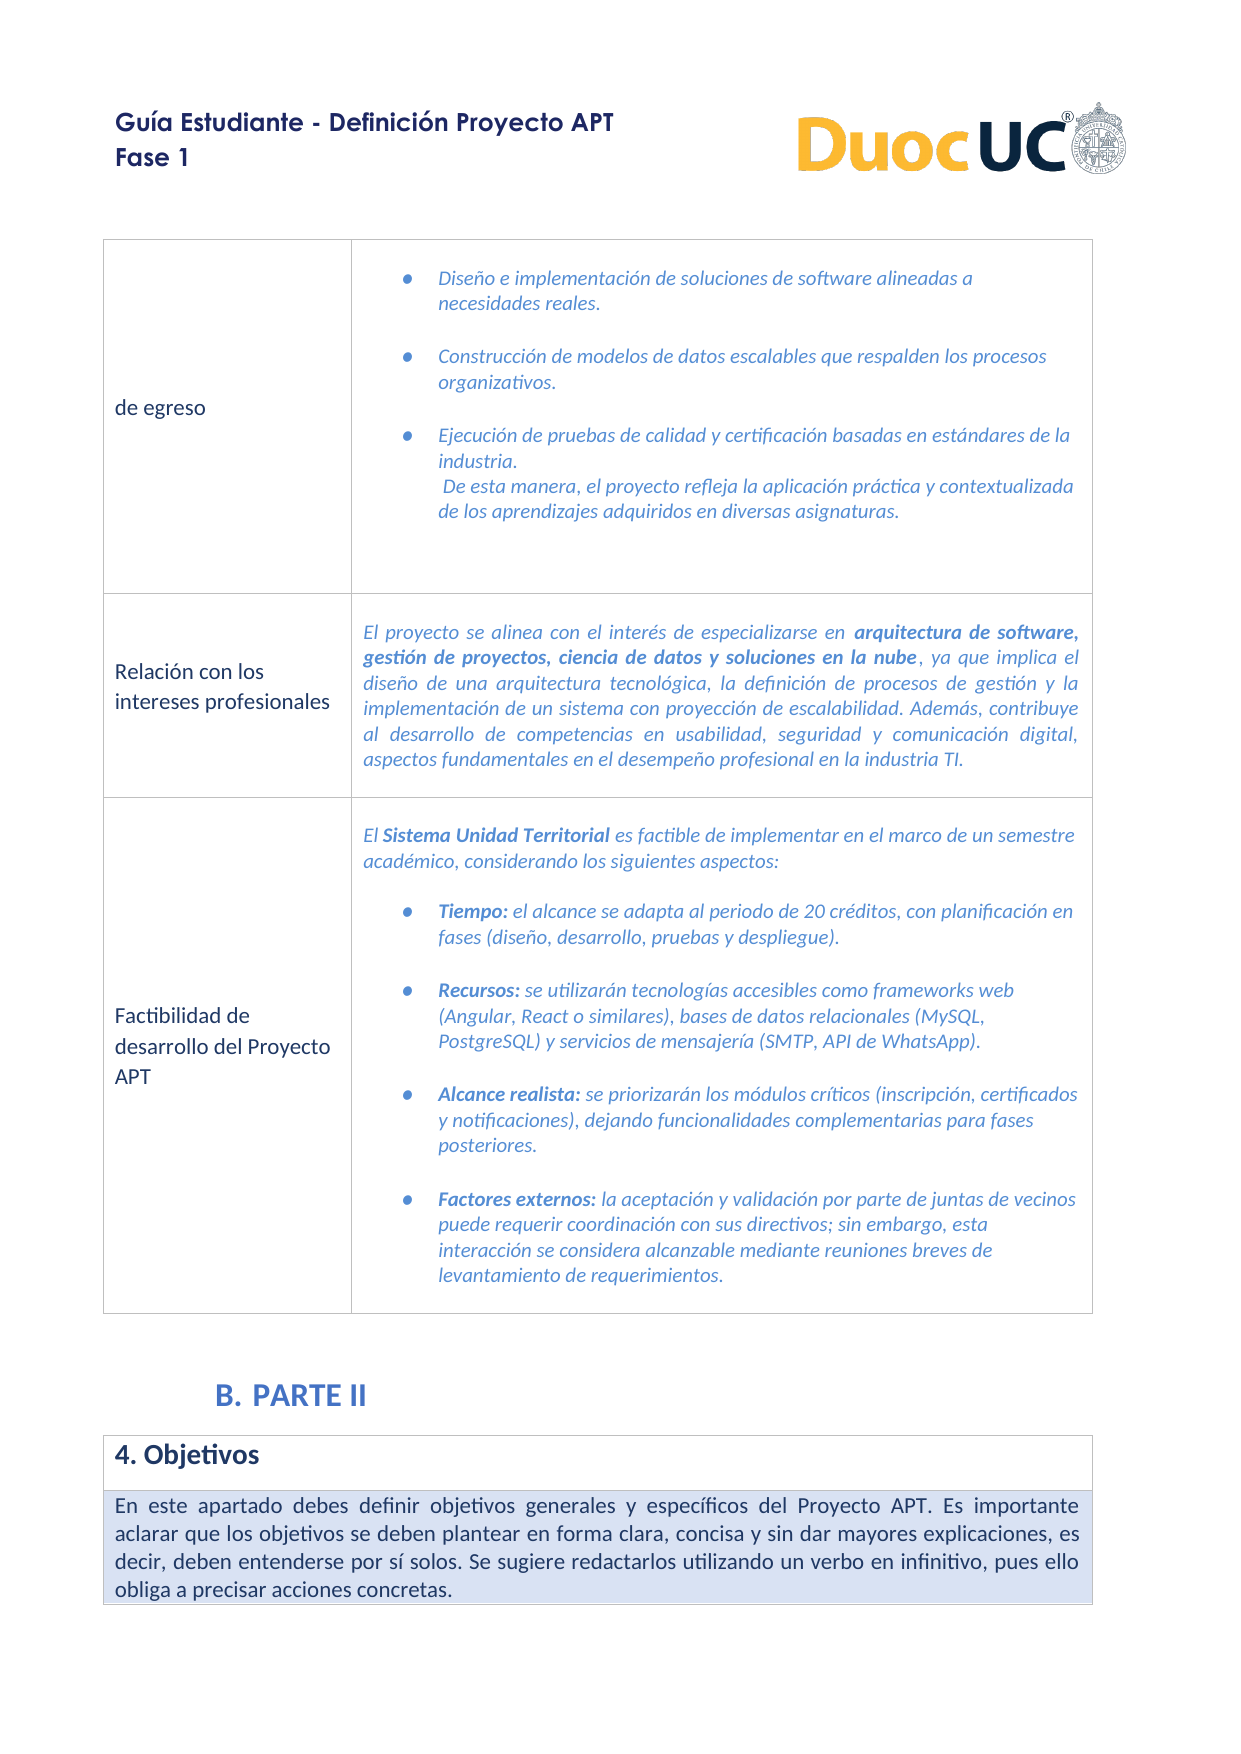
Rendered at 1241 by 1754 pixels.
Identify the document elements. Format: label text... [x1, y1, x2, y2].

table_cell Factibilidad de desarrollo del Proyecto APT [104, 798, 351, 1313]
table_cell En este apartado debes definir objetivos generales y específicos del Proyecto APT. Es importante aclarar que los objetivos se deben plantear en forma clara, concisa y sin dar mayores explicaciones, es decir, deben entenderse por sí solos. Se sugiere redactarlos utilizando un verbo en infinitivo, pues ello obliga a precisar acciones concretas. [104, 1491, 1092, 1603]
table_header 4. Objetivos [104, 1436, 1092, 1490]
list PARTE II [215, 1374, 1063, 1415]
picture [798, 102, 1126, 174]
table_cell Pertinencia del proyecto con el perfil de egreso [104, 240, 351, 593]
table_cell El Sistema Unidad Territorial es factible de implementar en el marco de un semestre académico, considerando los siguientes aspectos: Tiempo: el alcance se adapta al periodo de 20 créditos, con planificación en fases (diseño, desarrollo, pruebas y despliegue). Recursos: se utilizarán tecnologías accesibles como frameworks web (Angular, React o similares), bases de datos relacionales (MySQL, PostgreSQL) y servicios de mensajería (SMTP, API de WhatsApp). Alcance realista: se priorizarán los módulos críticos (inscripción, certificados y notificaciones), dejando funcionalidades complementarias para fases posteriores. Factores externos: la aceptación y validación por parte de juntas de vecinos puede requerir coordinación con sus directivos; sin embargo, esta interacción se considera alcanzable mediante reuniones breves de levantamiento de requerimientos. [352, 798, 1092, 1313]
table_cell El proyecto se alinea con el interés de especializarse en arquitectura de software, gestión de proyectos, ciencia de datos y soluciones en la nube, ya que implica el diseño de una arquitectura tecnológica, la definición de procesos de gestión y la implementación de un sistema con proyección de escalabilidad. Además, contribuye al desarrollo de competencias en usabilidad, seguridad y comunicación digital, aspectos fundamentales en el desempeño profesional en la industria TI. [352, 594, 1092, 797]
table_cell Relación con los intereses profesionales [104, 594, 351, 797]
